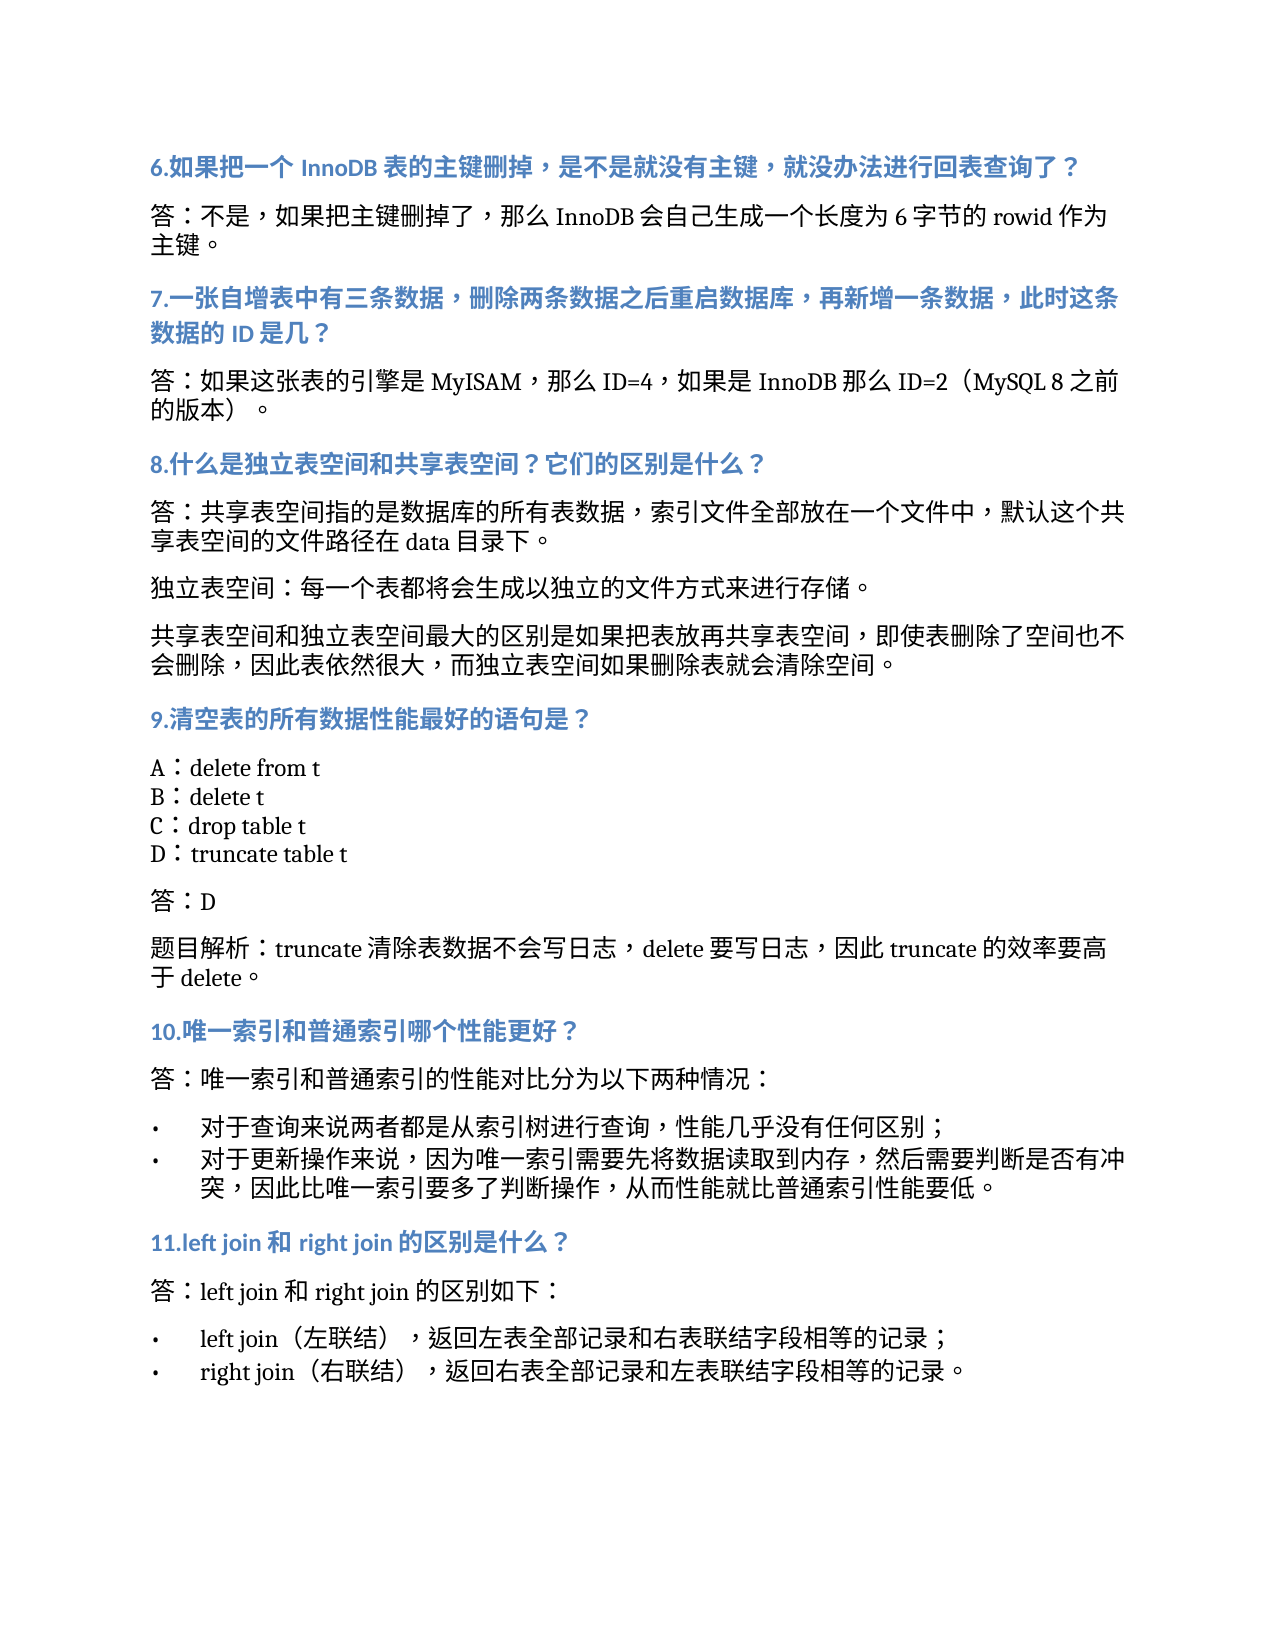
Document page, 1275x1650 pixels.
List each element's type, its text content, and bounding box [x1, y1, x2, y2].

subtitle 9.清空表的所有数据性能最好的语句是？ [150, 701, 1125, 735]
text 独立表空间：每一个表都将会生成以独立的文件方式来进行存储。 [150, 575, 1125, 604]
text 答：D [150, 888, 1125, 917]
text 共享表空间和独立表空间最大的区别是如果把表放再共享表空间，即使表删除了空间也不会删除，因此表依然很大，而独立表空间如果删除表就会清除空间。 [150, 623, 1125, 680]
list 对于更新操作来说，因为唯一索引需要先将数据读取到内存，然后需要判断是否有冲突，因此比唯一索引要多了判断操作，从而性能就比普通索引性能要低。 [150, 1146, 1125, 1204]
subtitle 6.如果把一个 InnoDB 表的主键删掉，是不是就没有主键，就没办法进行回表查询了？ [150, 150, 1125, 184]
list left join（左联结），返回左表全部记录和右表联结字段相等的记录； [150, 1325, 1125, 1354]
text 题目解析：truncate 清除表数据不会写日志，delete 要写日志，因此 truncate 的效率要高于 delete。 [150, 935, 1125, 993]
text 答：共享表空间指的是数据库的所有表数据，索引文件全部放在一个文件中，默认这个共享表空间的文件路径在 data 目录下。 [150, 499, 1125, 557]
subtitle 11.left join 和 right join 的区别是什么？ [150, 1225, 1125, 1259]
text 答：如果这张表的引擎是 MyISAM，那么 ID=4，如果是 InnoDB 那么 ID=2（MySQL 8 之前的版本）。 [150, 368, 1125, 426]
list 对于查询来说两者都是从索引树进行查询，性能几乎没有任何区别； [150, 1114, 1125, 1143]
text 答：不是，如果把主键删掉了，那么 InnoDB 会自己生成一个长度为 6 字节的 rowid 作为主键。 [150, 203, 1125, 260]
text 答：left join 和 right join 的区别如下： [150, 1278, 1125, 1306]
subtitle 10.唯一索引和普通索引哪个性能更好？ [150, 1014, 1125, 1048]
subtitle 8.什么是独立表空间和共享表空间？它们的区别是什么？ [150, 446, 1125, 480]
text 答：唯一索引和普通索引的性能对比分为以下两种情况： [150, 1066, 1125, 1095]
list right join（右联结），返回右表全部记录和左表联结字段相等的记录。 [150, 1358, 1125, 1386]
text A：delete from t B：delete t C：drop table t D：truncate table t [150, 754, 1125, 869]
subtitle 7.一张自增表中有三条数据，删除两条数据之后重启数据库，再新增一条数据，此时这条数据的 ID 是几？ [150, 281, 1125, 349]
